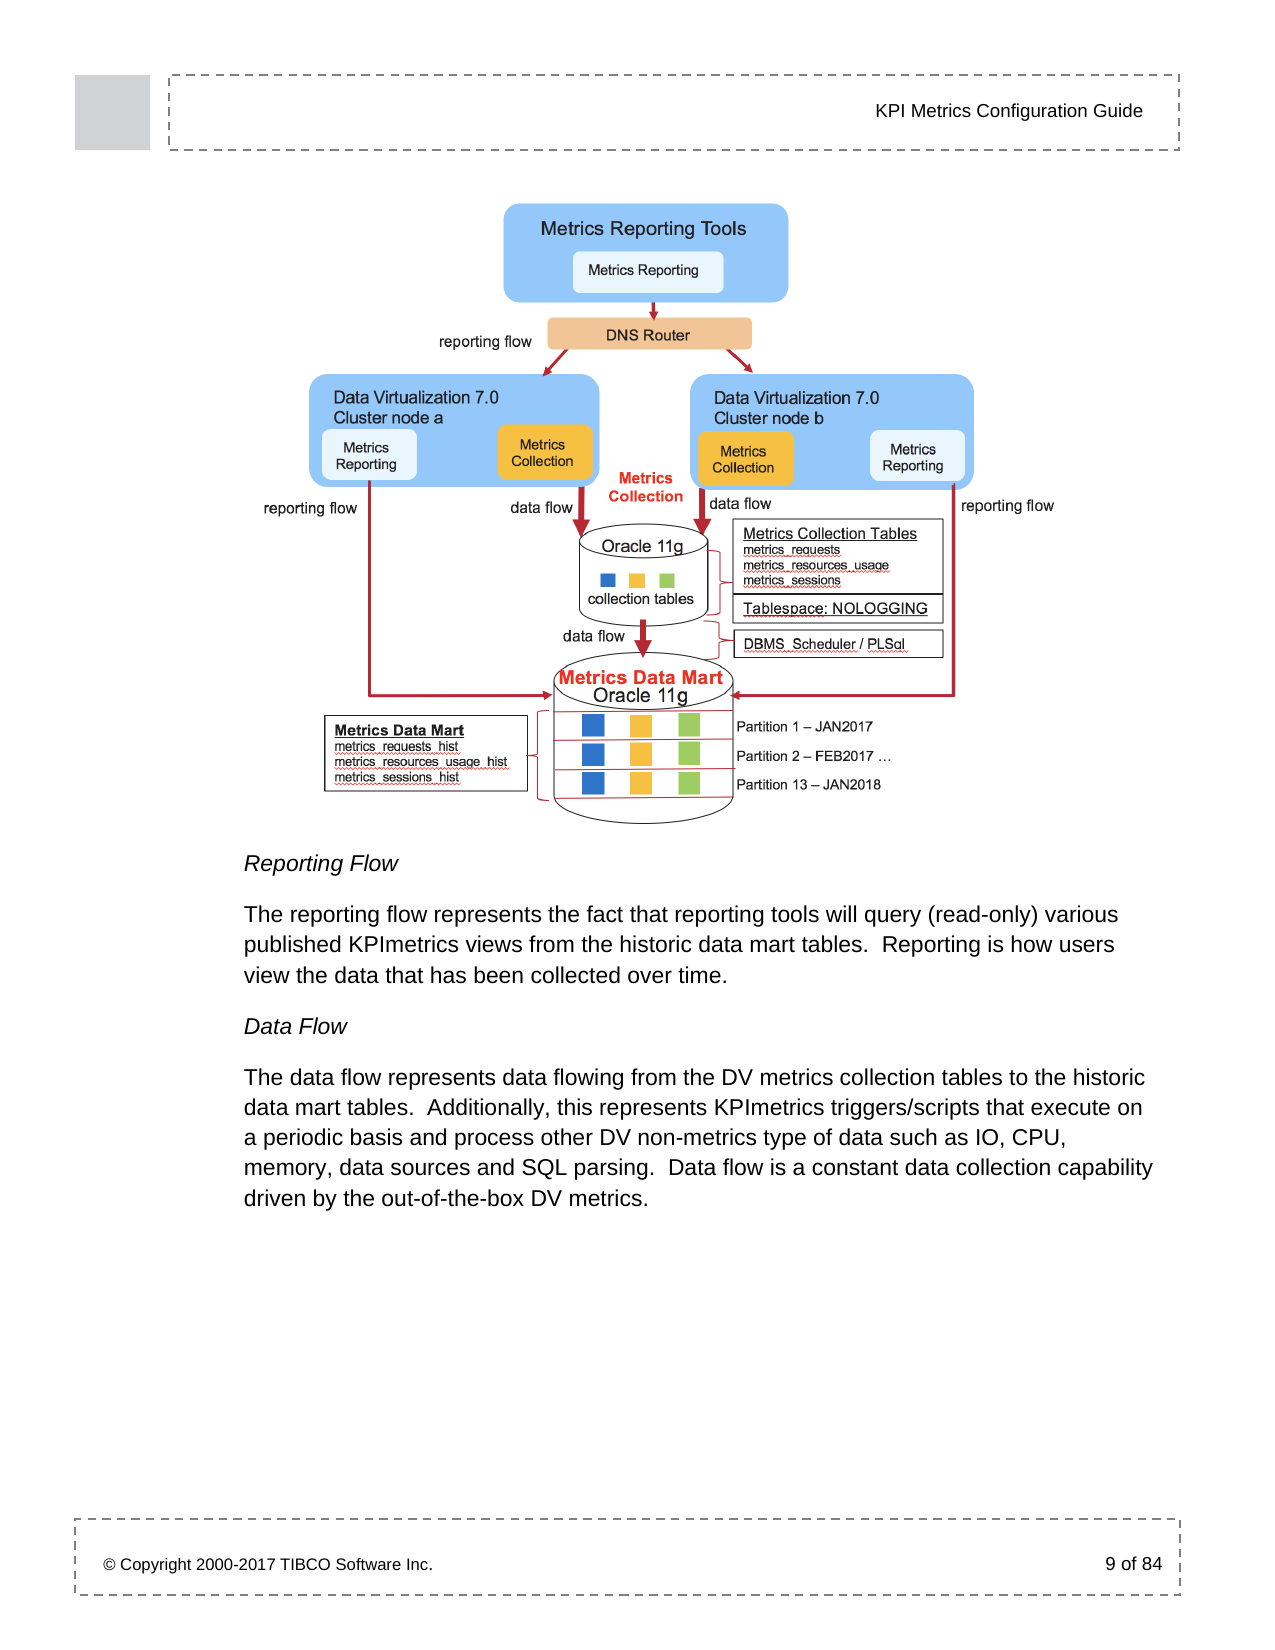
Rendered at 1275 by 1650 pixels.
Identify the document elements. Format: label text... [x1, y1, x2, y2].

text Data Flow [244, 1013, 1161, 1039]
text The data flow represents data flowing from the DV metrics collection tables to the historic data mart tables. Additionally, this represents KPImetrics triggers/scripts that execute on a periodic basis and process other DV non-metrics type of data such as IO, CPU, memory, data sources and SQL parsing. Data flow is a constant data collection capability driven by the out-of-the-box DV metrics. [244, 1064, 1161, 1211]
text The reporting flow represents the fact that reporting tools will query (read-only) various published KPImetrics views from the historic data mart tables. Reporting is how users view the data that has been collected over time. [244, 901, 1161, 988]
text Reporting Flow [244, 850, 1161, 876]
picture [243, 187, 1062, 826]
